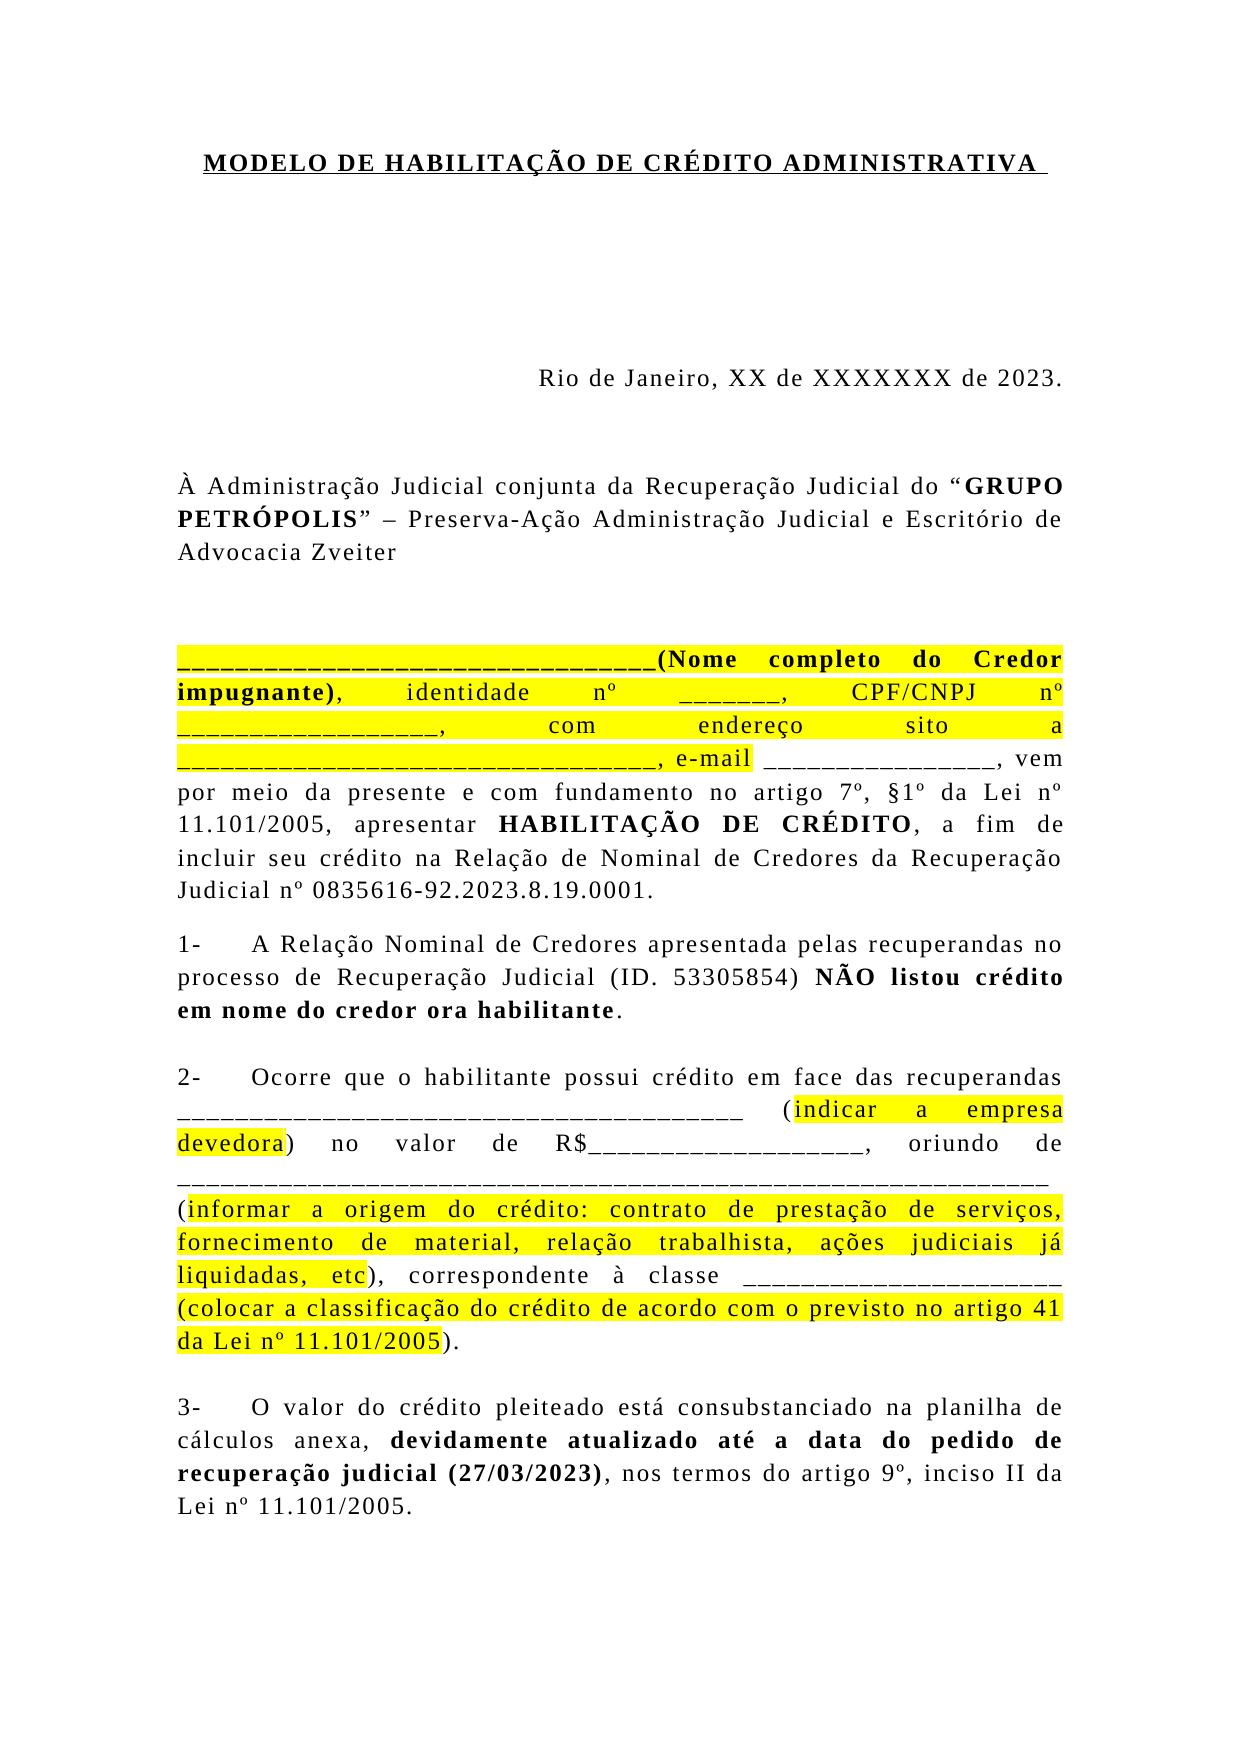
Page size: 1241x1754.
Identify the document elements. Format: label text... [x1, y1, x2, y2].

list Ocorre que o habilitante possui crédito em face das recuperandas _______________________________________ (indicar a empresa devedora) no valor de R$___________________, oriundo de ____________________________________________________________ (informar a origem do crédito: contrato de prestação de serviços, fornecimento de material, relação trabalhista, ações judiciais já liquidadas, etc), correspondente à classe ______________________ (colocar a classificação do crédito de acordo com o previsto no artigo 41 da Lei nº 11.101/2005). [177, 1255, 1063, 1293]
text MODELO DE HABILITAÇÃO DE CRÉDITO ADMINISTRATIVA [177, 148, 1063, 176]
text Rio de Janeiro, XX de XXXXXXX de 2023. [177, 363, 1063, 392]
list A Relação Nominal de Credores apresentada pelas recuperandas no processo de Recuperação Judicial (ID. 53305854) NÃO listou crédito em nome do credor ora habilitante. [177, 929, 1063, 1024]
text À Administração Judicial conjunta da Recuperação Judicial do “GRUPO PETRÓPOLIS” – Preserva-Ação Administração Judicial e Escritório de Advocacia Zveiter [177, 471, 1063, 566]
list Ocorre que o habilitante possui crédito em face das recuperandas _______________________________________ (indicar a empresa devedora) no valor de R$___________________, oriundo de ____________________________________________________________ (informar a origem do crédito: contrato de prestação de serviços, fornecimento de material, relação trabalhista, ações judiciais já liquidadas, etc), correspondente à classe ______________________ (colocar a classificação do crédito de acordo com o previsto no artigo 41 da Lei nº 11.101/2005). [177, 1062, 1063, 1227]
text _________________________________(Nome completo do Credor impugnante), identidade nº _______, CPF/CNPJ nº __________________, com endereço sito a _________________________________, e-mail ________________, vem por meio da presente e com fundamento no artigo 7º, §1º da Lei nº 11.101/2005, apresentar HABILITAÇÃO DE CRÉDITO, a fim de incluir seu crédito na Relação de Nominal de Credores da Recuperação Judicial nº 0835616-92.2023.8.19.0001. [177, 739, 1063, 904]
list O valor do crédito pleiteado está consubstanciado na planilha de cálculos anexa, devidamente atualizado até a data do pedido de recuperação judicial (27/03/2023), nos termos do artigo 9º, inciso II da Lei nº 11.101/2005. [177, 1392, 1063, 1519]
